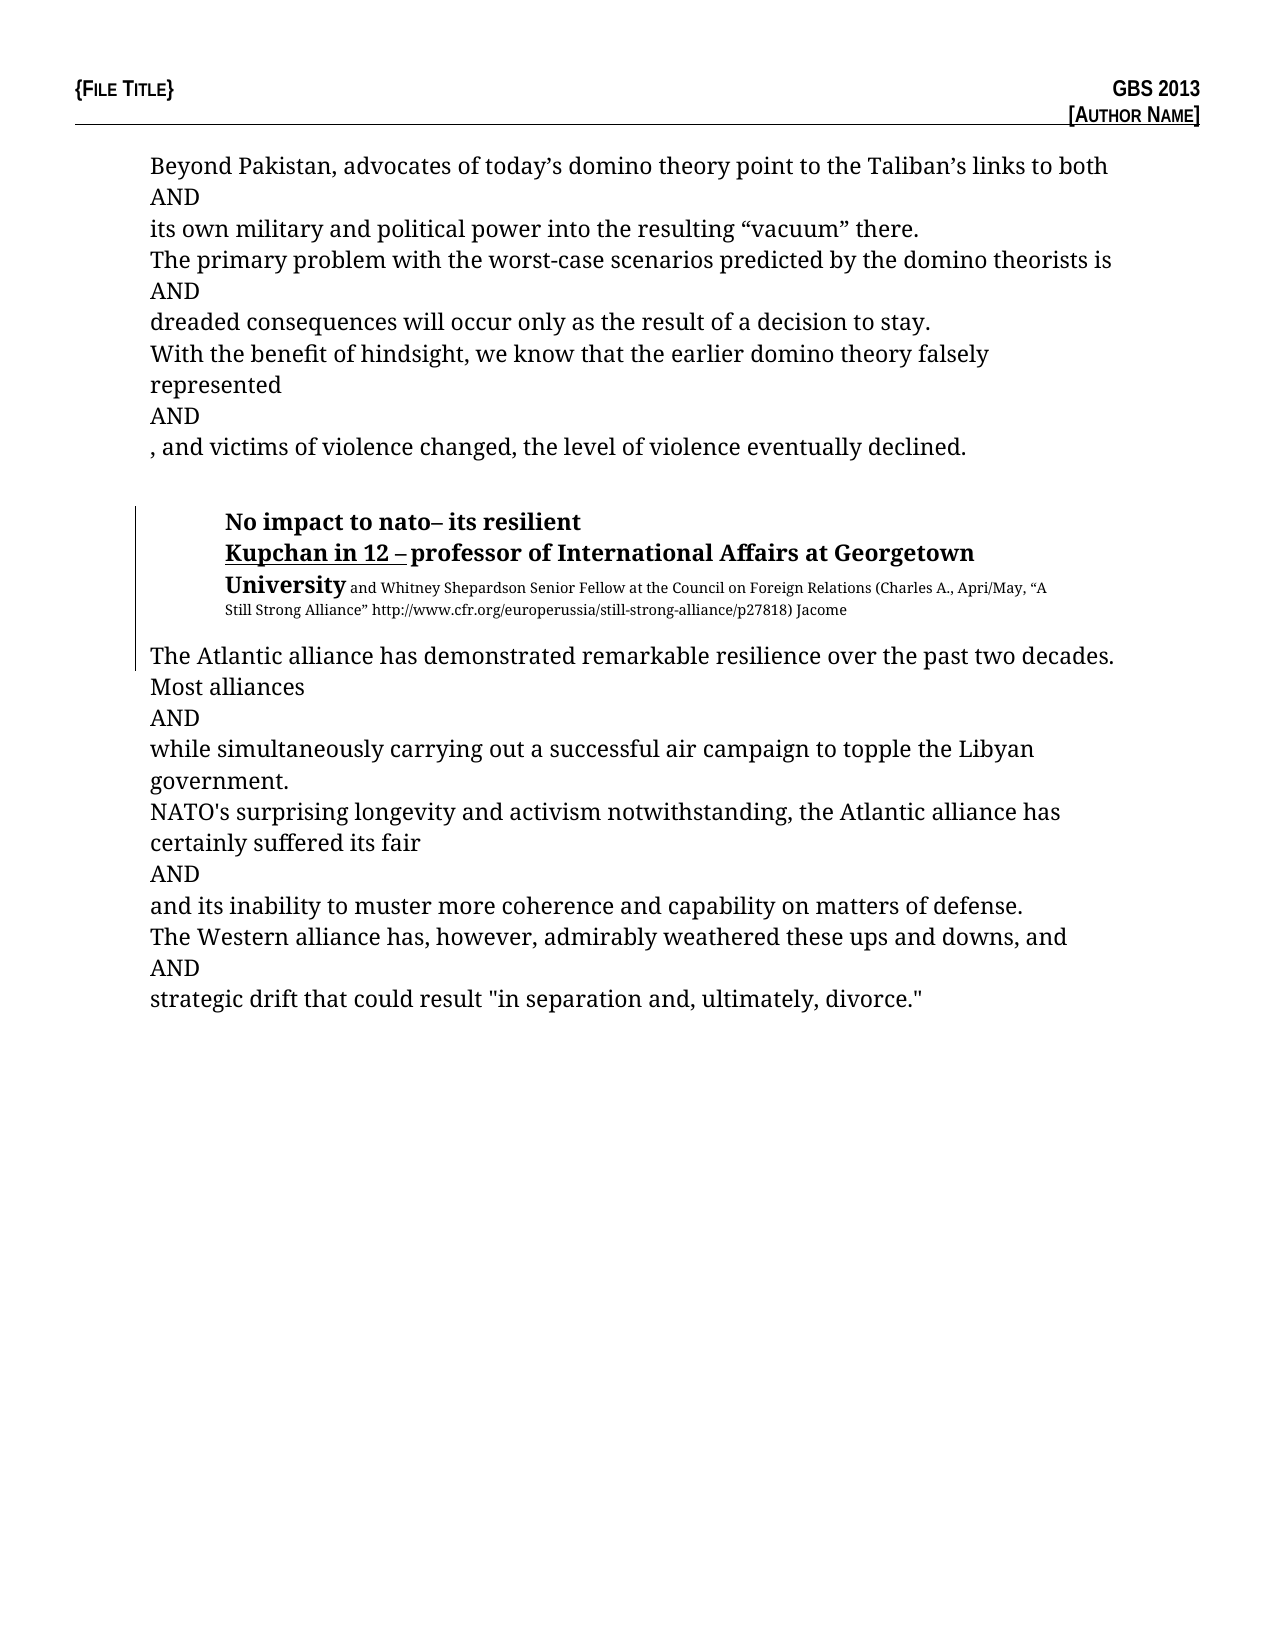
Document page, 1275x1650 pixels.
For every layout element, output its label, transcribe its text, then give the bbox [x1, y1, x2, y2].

text while simultaneously carrying out a successful air campaign to topple the Libyan government. [150, 733, 1125, 796]
text its own military and political power into the resulting “vacuum” there. [150, 212, 1125, 244]
text Kupchan in 12 – professor of International Affairs at Georgetown University and Whitney Shepardson Senior Fellow at the Council on Foreign Relations (Charles A., Apri/May, “A Still Strong Alliance” http://www.cfr.org/europerussia/still-strong-alliance/p27818) Jacome [225, 537, 1050, 620]
text AND [150, 181, 1125, 212]
text AND [150, 702, 1125, 733]
text dreaded consequences will occur only as the result of a decision to stay. [150, 306, 1125, 337]
text The primary problem with the worst-case scenarios predicted by the domino theorists is [150, 244, 1125, 275]
text Beyond Pakistan, advocates of today’s domino theory point to the Taliban’s links to both [150, 150, 1125, 181]
text AND [150, 952, 1125, 983]
text AND [150, 858, 1125, 889]
text The Western alliance has, however, admirably weathered these ups and downs, and [150, 921, 1125, 952]
text strategic drift that could result "in separation and, ultimately, divorce." [150, 983, 1125, 1014]
text AND [150, 275, 1125, 306]
text , and victims of violence changed, the level of violence eventually declined. [150, 431, 1125, 462]
subtitle No impact to nato– its resilient [225, 506, 1050, 537]
text and its inability to muster more coherence and capability on matters of defense. [150, 889, 1125, 921]
text The Atlantic alliance has demonstrated remarkable resilience over the past two decades. Most alliances [150, 639, 1125, 702]
text NATO's surprising longevity and activism notwithstanding, the Atlantic alliance has certainly suffered its fair [150, 796, 1125, 858]
text With the benefit of hindsight, we know that the earlier domino theory falsely represented [150, 337, 1125, 400]
text AND [150, 400, 1125, 431]
